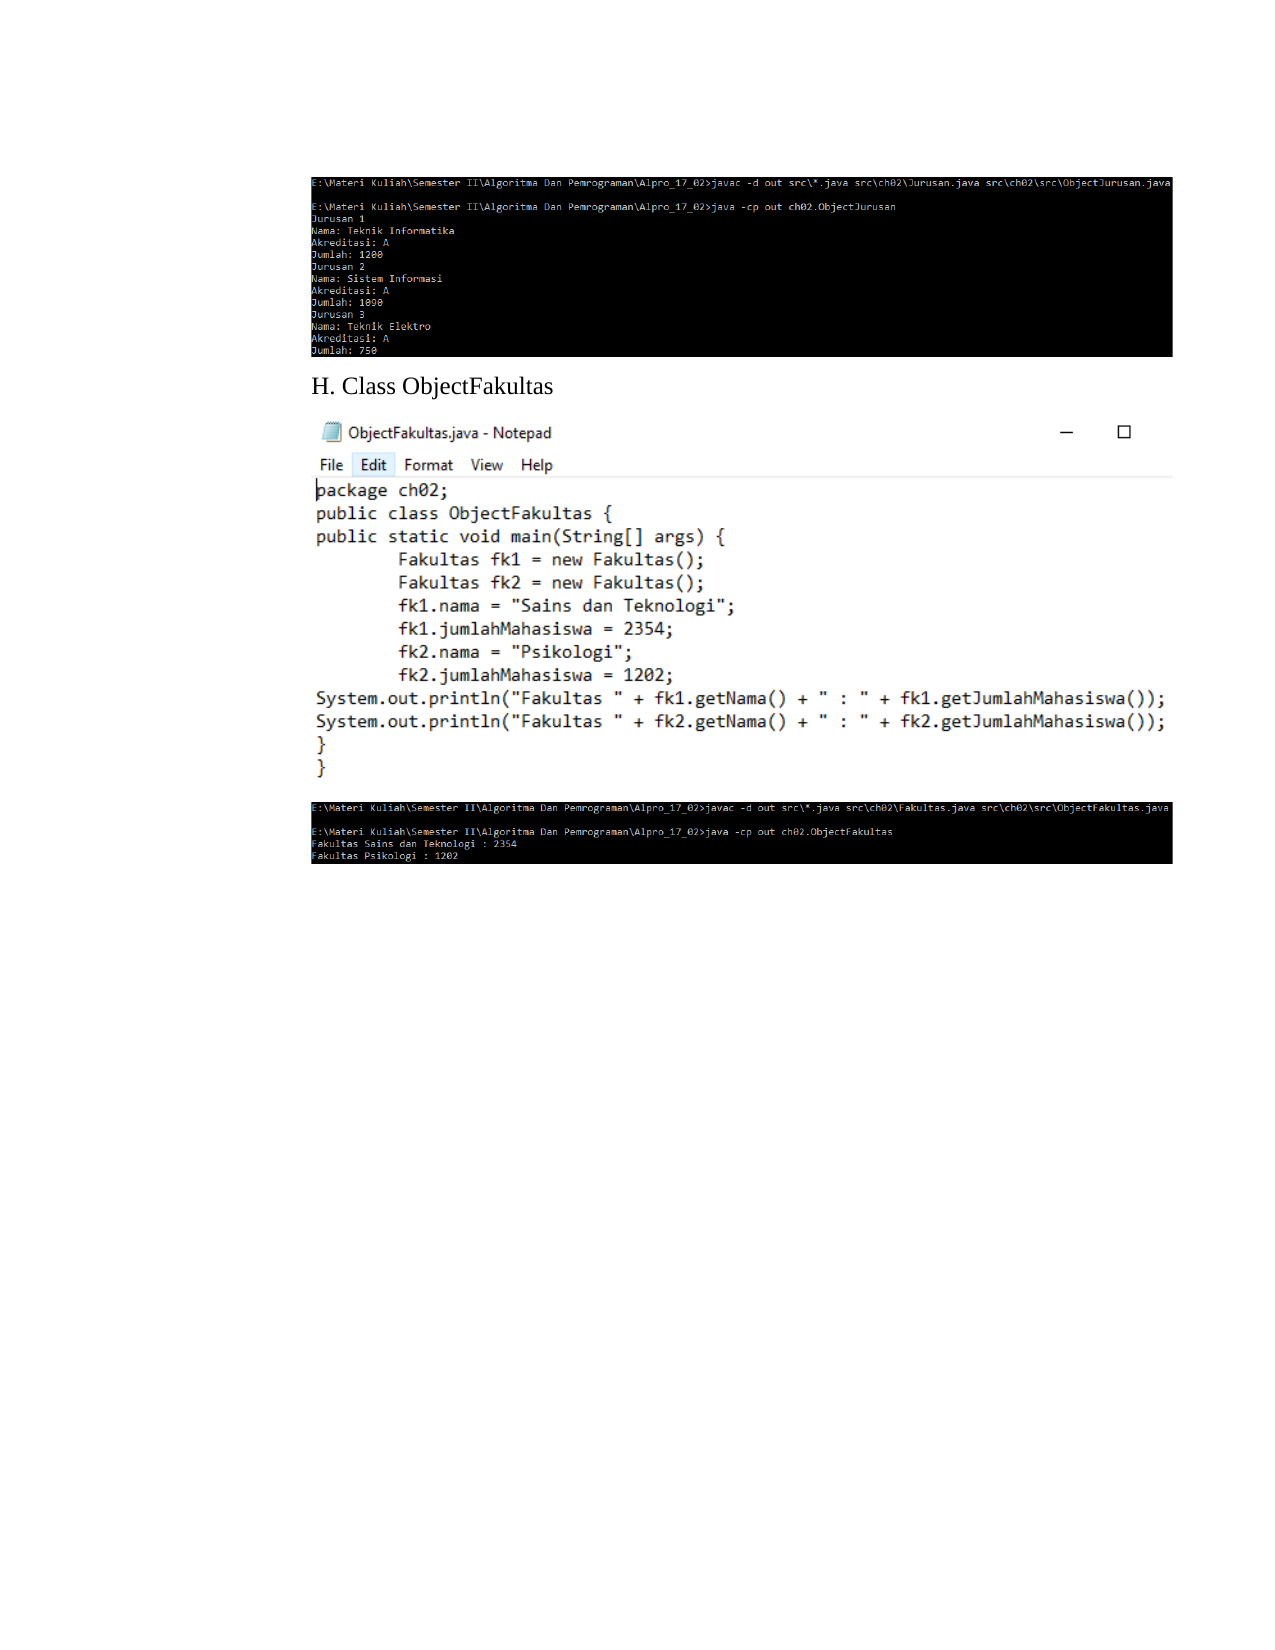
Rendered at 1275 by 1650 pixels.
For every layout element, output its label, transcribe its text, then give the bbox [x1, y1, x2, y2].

picture [311, 414, 1173, 789]
picture [311, 802, 1173, 864]
picture [311, 177, 1173, 357]
list H. Class ObjectFakultas [311, 371, 1098, 400]
